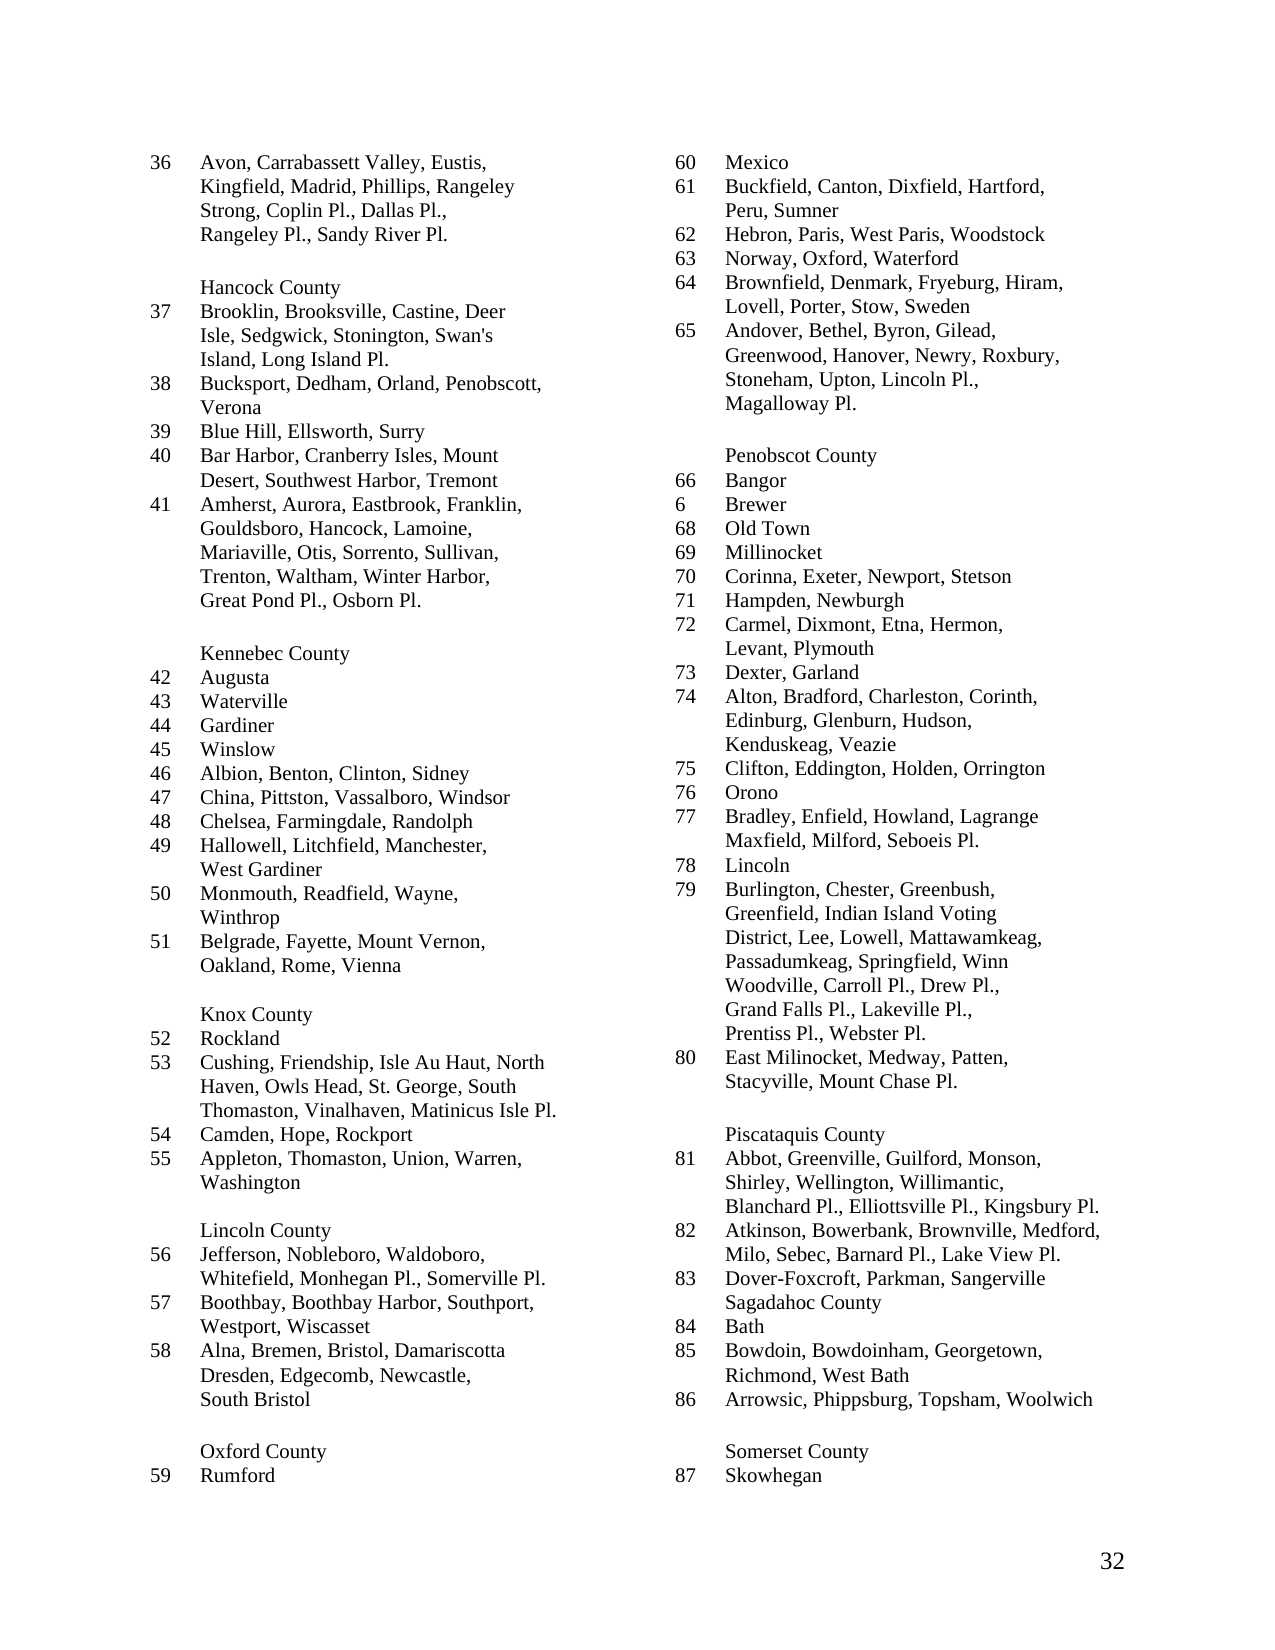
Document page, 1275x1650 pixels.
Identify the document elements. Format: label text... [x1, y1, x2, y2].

text 75 Clifton, Eddington, Holden, Orrington [675, 756, 1125, 780]
text Lovell, Porter, Stow, Sweden [675, 294, 1125, 318]
text 79 Burlington, Chester, Greenbush, [675, 877, 1125, 901]
text 53 Cushing, Friendship, Isle Au Haut, North [150, 1050, 600, 1074]
text Westport, Wiscasset [150, 1314, 600, 1338]
text Hancock County [150, 275, 600, 299]
text Woodville, Carroll Pl., Drew Pl., [675, 973, 1125, 997]
text Kingfield, Madrid, Phillips, Rangeley [150, 174, 600, 198]
text 64 Brownfield, Denmark, Fryeburg, Hiram, [675, 270, 1125, 294]
text Isle, Sedgwick, Stonington, Swan's [150, 323, 600, 347]
text Maxfield, Milford, Seboeis Pl. [675, 828, 1125, 852]
text 76 Orono [675, 780, 1125, 804]
text 55 Appleton, Thomaston, Union, Warren, [150, 1146, 600, 1170]
text 83 Dover-Foxcroft, Parkman, Sangerville [675, 1266, 1125, 1290]
text Stacyville, Mount Chase Pl. [675, 1069, 1125, 1093]
text Kenduskeag, Veazie [675, 732, 1125, 756]
text 69 Millinocket [675, 540, 1125, 564]
text 81 Abbot, Greenville, Guilford, Monson, [675, 1146, 1125, 1170]
text Mariaville, Otis, Sorrento, Sullivan, [150, 540, 600, 564]
text Penobscot County [675, 443, 1125, 467]
text 72 Carmel, Dixmont, Etna, Hermon, [675, 612, 1125, 636]
text 52 Rockland [150, 1026, 600, 1050]
text 71 Hampden, Newburgh [675, 588, 1125, 612]
text 63 Norway, Oxford, Waterford [675, 246, 1125, 270]
text 85 Bowdoin, Bowdoinham, Georgetown, [675, 1338, 1125, 1362]
text 46 Albion, Benton, Clinton, Sidney [150, 761, 600, 785]
text 38 Bucksport, Dedham, Orland, Penobscott, [150, 371, 600, 395]
text 51 Belgrade, Fayette, Mount Vernon, [150, 929, 600, 953]
text Blanchard Pl., Elliottsville Pl., Kingsbury Pl. [675, 1194, 1125, 1218]
text Greenwood, Hanover, Newry, Roxbury, [675, 342, 1125, 367]
text Washington [150, 1170, 600, 1194]
text Magalloway Pl. [675, 391, 1125, 415]
text 77 Bradley, Enfield, Howland, Lagrange [675, 804, 1125, 828]
text Desert, Southwest Harbor, Tremont [150, 467, 600, 492]
text Kennebec County [150, 641, 600, 665]
text 47 China, Pittston, Vassalboro, Windsor [150, 785, 600, 809]
text 40 Bar Harbor, Cranberry Isles, Mount [150, 443, 600, 467]
text Trenton, Waltham, Winter Harbor, [150, 564, 600, 588]
text 54 Camden, Hope, Rockport [150, 1122, 600, 1146]
text 59 Rumford [150, 1463, 600, 1487]
text 68 Old Town [675, 516, 1125, 540]
text 66 Bangor [675, 467, 1125, 492]
text Somerset County [675, 1439, 1125, 1463]
text Stoneham, Upton, Lincoln Pl., [675, 367, 1125, 391]
text 42 Augusta [150, 665, 600, 689]
text 49 Hallowell, Litchfield, Manchester, [150, 833, 600, 857]
text 36 Avon, Carrabassett Valley, Eustis, [150, 150, 600, 174]
text 87 Skowhegan [675, 1463, 1125, 1487]
text 70 Corinna, Exeter, Newport, Stetson [675, 564, 1125, 588]
text Dresden, Edgecomb, Newcastle, [150, 1362, 600, 1387]
text Oxford County [150, 1439, 600, 1463]
text Knox County [150, 1002, 600, 1026]
text 44 Gardiner [150, 713, 600, 737]
text Levant, Plymouth [675, 636, 1125, 660]
text Great Pond Pl., Osborn Pl. [150, 588, 600, 612]
text 62 Hebron, Paris, West Paris, Woodstock [675, 222, 1125, 246]
text 65 Andover, Bethel, Byron, Gilead, [675, 318, 1125, 342]
text 48 Chelsea, Farmingdale, Randolph [150, 809, 600, 833]
text 43 Waterville [150, 689, 600, 713]
text 74 Alton, Bradford, Charleston, Corinth, [675, 684, 1125, 708]
text 50 Monmouth, Readfield, Wayne, [150, 881, 600, 905]
text Piscataquis County [675, 1122, 1125, 1146]
text Island, Long Island Pl. [150, 347, 600, 371]
text Passadumkeag, Springfield, Winn [675, 949, 1125, 973]
text 78 Lincoln [675, 852, 1125, 877]
text Prentiss Pl., Webster Pl. [675, 1021, 1125, 1045]
text 45 Winslow [150, 737, 600, 761]
text District, Lee, Lowell, Mattawamkeag, [675, 925, 1125, 949]
text South Bristol [150, 1387, 600, 1411]
text 57 Boothbay, Boothbay Harbor, Southport, [150, 1290, 600, 1314]
text 6 Brewer [675, 492, 1125, 516]
text Haven, Owls Head, St. George, South [150, 1074, 600, 1098]
text Lincoln County [150, 1218, 600, 1242]
text 82 Atkinson, Bowerbank, Brownville, Medford, [675, 1218, 1125, 1242]
text 37 Brooklin, Brooksville, Castine, Deer [150, 299, 600, 323]
text Richmond, West Bath [675, 1362, 1125, 1387]
text 41 Amherst, Aurora, Eastbrook, Franklin, [150, 492, 600, 516]
text Rangeley Pl., Sandy River Pl. [150, 222, 600, 246]
text 58 Alna, Bremen, Bristol, Damariscotta [150, 1338, 600, 1362]
text Peru, Sumner [675, 198, 1125, 222]
text 39 Blue Hill, Ellsworth, Surry [150, 419, 600, 443]
text Grand Falls Pl., Lakeville Pl., [675, 997, 1125, 1021]
text Sagadahoc County [675, 1290, 1125, 1314]
text Winthrop [150, 905, 600, 929]
text West Gardiner [150, 857, 600, 881]
text 86 Arrowsic, Phippsburg, Topsham, Woolwich [675, 1387, 1125, 1411]
text Oakland, Rome, Vienna [150, 953, 600, 977]
text Edinburg, Glenburn, Hudson, [675, 708, 1125, 732]
text Milo, Sebec, Barnard Pl., Lake View Pl. [675, 1242, 1125, 1266]
text 60 Mexico [675, 150, 1125, 174]
text 61 Buckfield, Canton, Dixfield, Hartford, [675, 174, 1125, 198]
text 84 Bath [675, 1314, 1125, 1338]
text Whitefield, Monhegan Pl., Somerville Pl. [150, 1266, 600, 1290]
text 73 Dexter, Garland [675, 660, 1125, 684]
text Thomaston, Vinalhaven, Matinicus Isle Pl. [150, 1098, 600, 1122]
text Shirley, Wellington, Willimantic, [675, 1170, 1125, 1194]
text 56 Jefferson, Nobleboro, Waldoboro, [150, 1242, 600, 1266]
text Greenfield, Indian Island Voting [675, 901, 1125, 925]
text 80 East Milinocket, Medway, Patten, [675, 1045, 1125, 1069]
text Strong, Coplin Pl., Dallas Pl., [150, 198, 600, 222]
text Verona [150, 395, 600, 419]
text Gouldsboro, Hancock, Lamoine, [150, 516, 600, 540]
